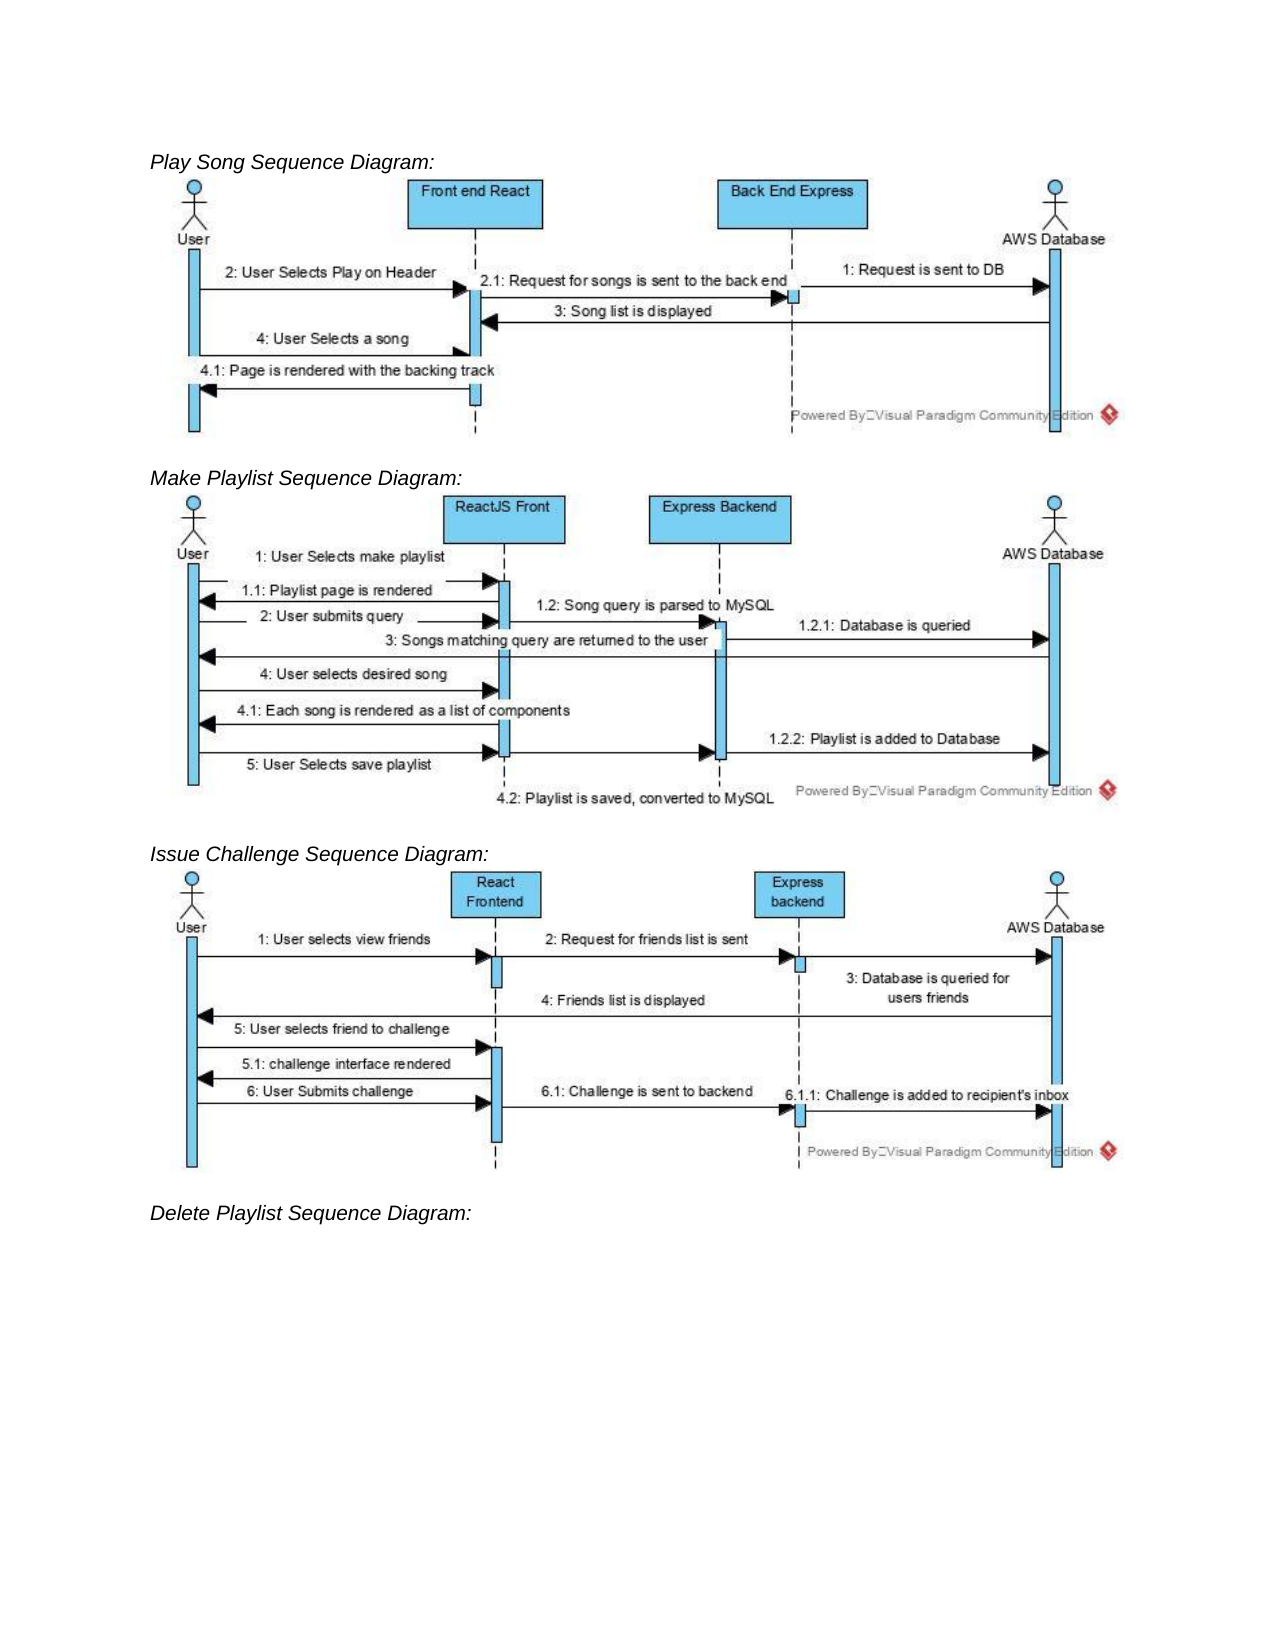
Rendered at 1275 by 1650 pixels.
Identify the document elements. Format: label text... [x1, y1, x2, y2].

picture [150, 493, 1124, 813]
text Play Song Sequence Diagram: [150, 150, 1125, 177]
picture [150, 869, 1124, 1173]
text Delete Playlist Sequence Diagram: [150, 1201, 1125, 1225]
picture [150, 177, 1125, 438]
